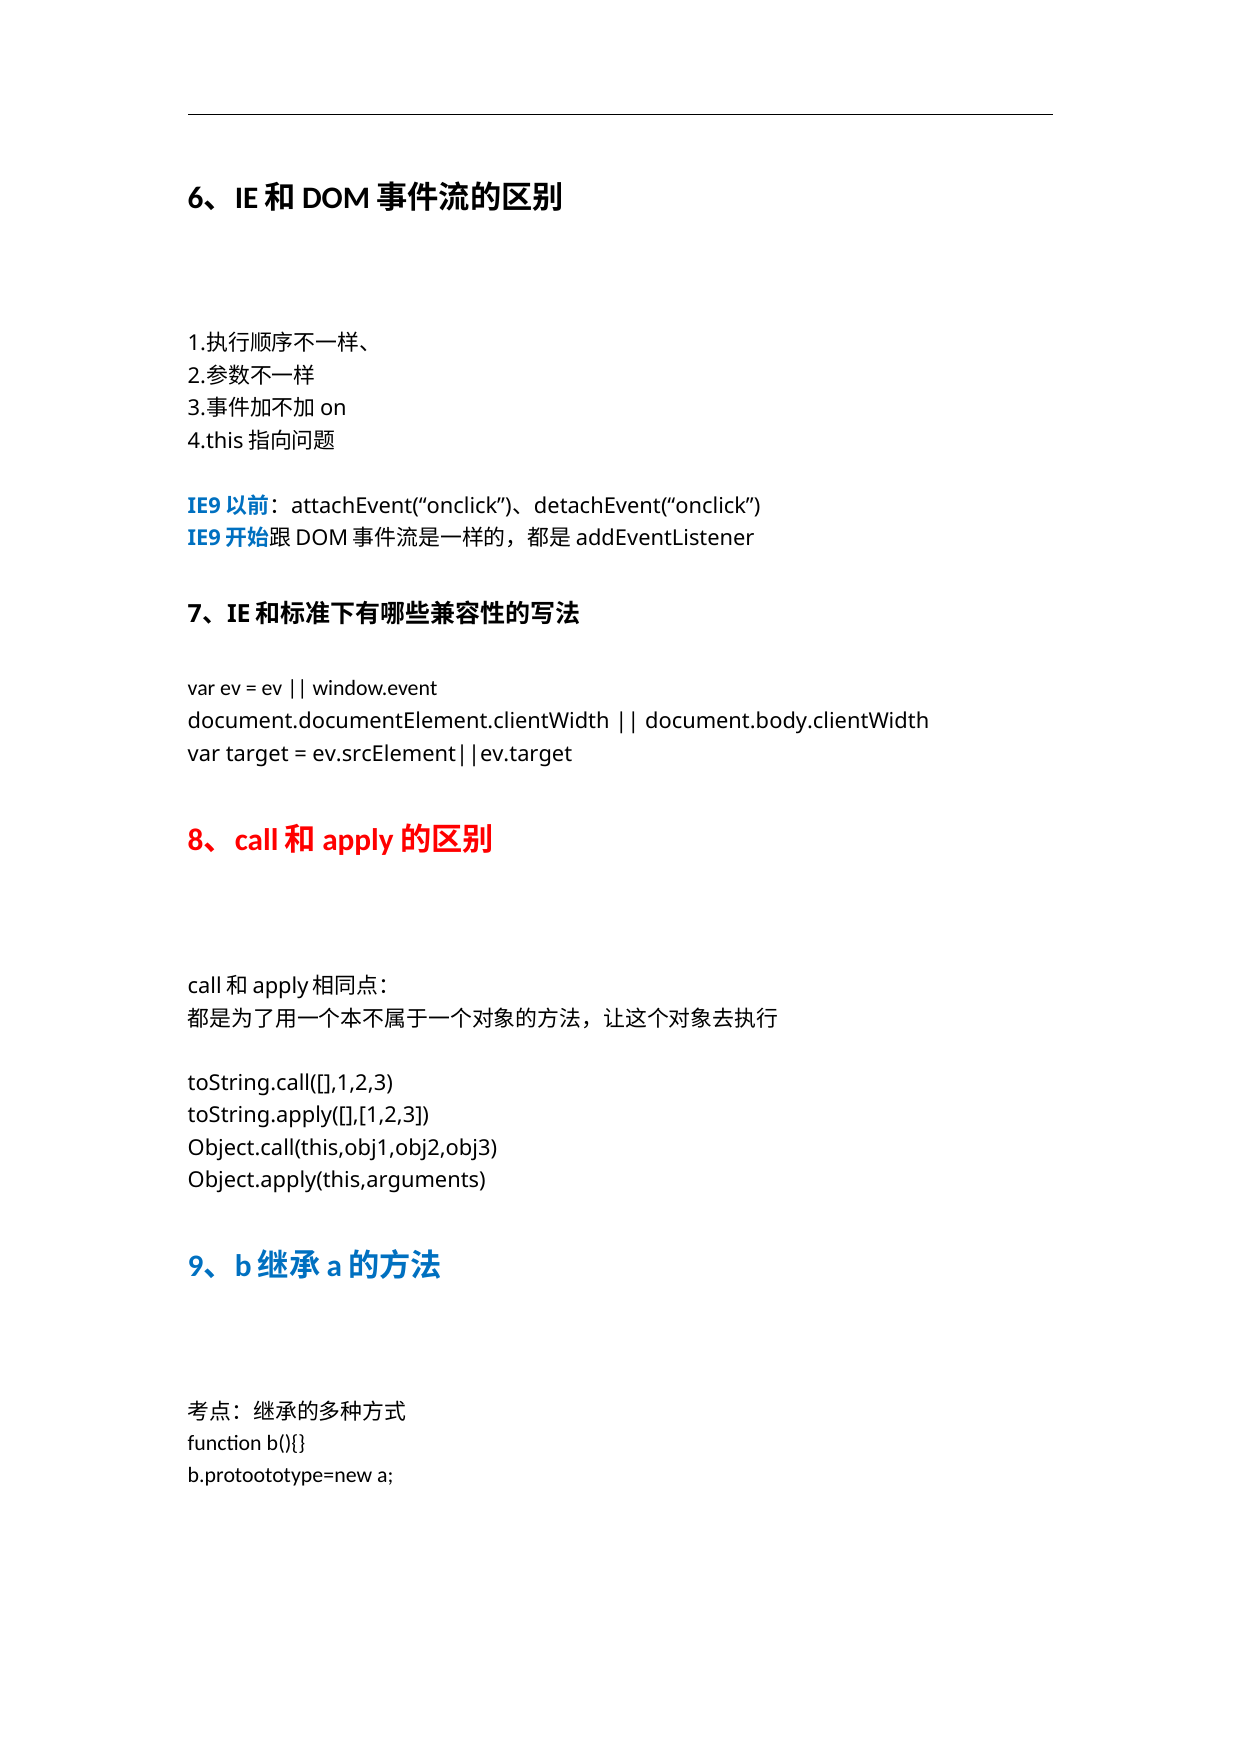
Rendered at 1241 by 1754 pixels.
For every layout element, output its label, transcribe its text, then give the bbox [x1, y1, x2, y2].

text 2.参数不一样 [187, 357, 1053, 390]
text IE9开始跟DOM事件流是一样的，都是addEventListener [187, 520, 1053, 552]
text toString.apply([],[1,2,3]) [187, 1098, 1053, 1130]
text var ev = ev || window.event [187, 672, 1053, 704]
text 都是为了用一个本不属于一个对象的方法，让这个对象去执行 [187, 1000, 1053, 1033]
text 4.this指向问题 [187, 422, 1053, 455]
text document.documentElement.clientWidth || document.body.clientWidth [187, 704, 1053, 737]
text var target = ev.srcElement||ev.target [187, 737, 1053, 769]
text toString.call([],1,2,3) [187, 1065, 1053, 1098]
text call和apply相同点： [187, 968, 1053, 1000]
text IE9以前：attachEvent(“onclick”)、detachEvent(“onclick”) [187, 487, 1053, 520]
subtitle 7、IE和标准下有哪些兼容性的写法 [187, 579, 1053, 644]
subtitle 9、b继承a的方法 [187, 1231, 1053, 1296]
text Object.apply(this,arguments) [187, 1163, 1053, 1195]
text 1.执行顺序不一样、 [187, 325, 1053, 357]
text b.protoototype=new a; [187, 1458, 1053, 1491]
text function b(){} [187, 1426, 1053, 1458]
subtitle 6、IE和DOM事件流的区别 [187, 162, 1053, 227]
text 考点：继承的多种方式 [187, 1393, 1053, 1426]
text 3.事件加不加on [187, 390, 1053, 422]
subtitle 8、call和apply的区别 [187, 804, 1053, 869]
text Object.call(this,obj1,obj2,obj3) [187, 1130, 1053, 1163]
